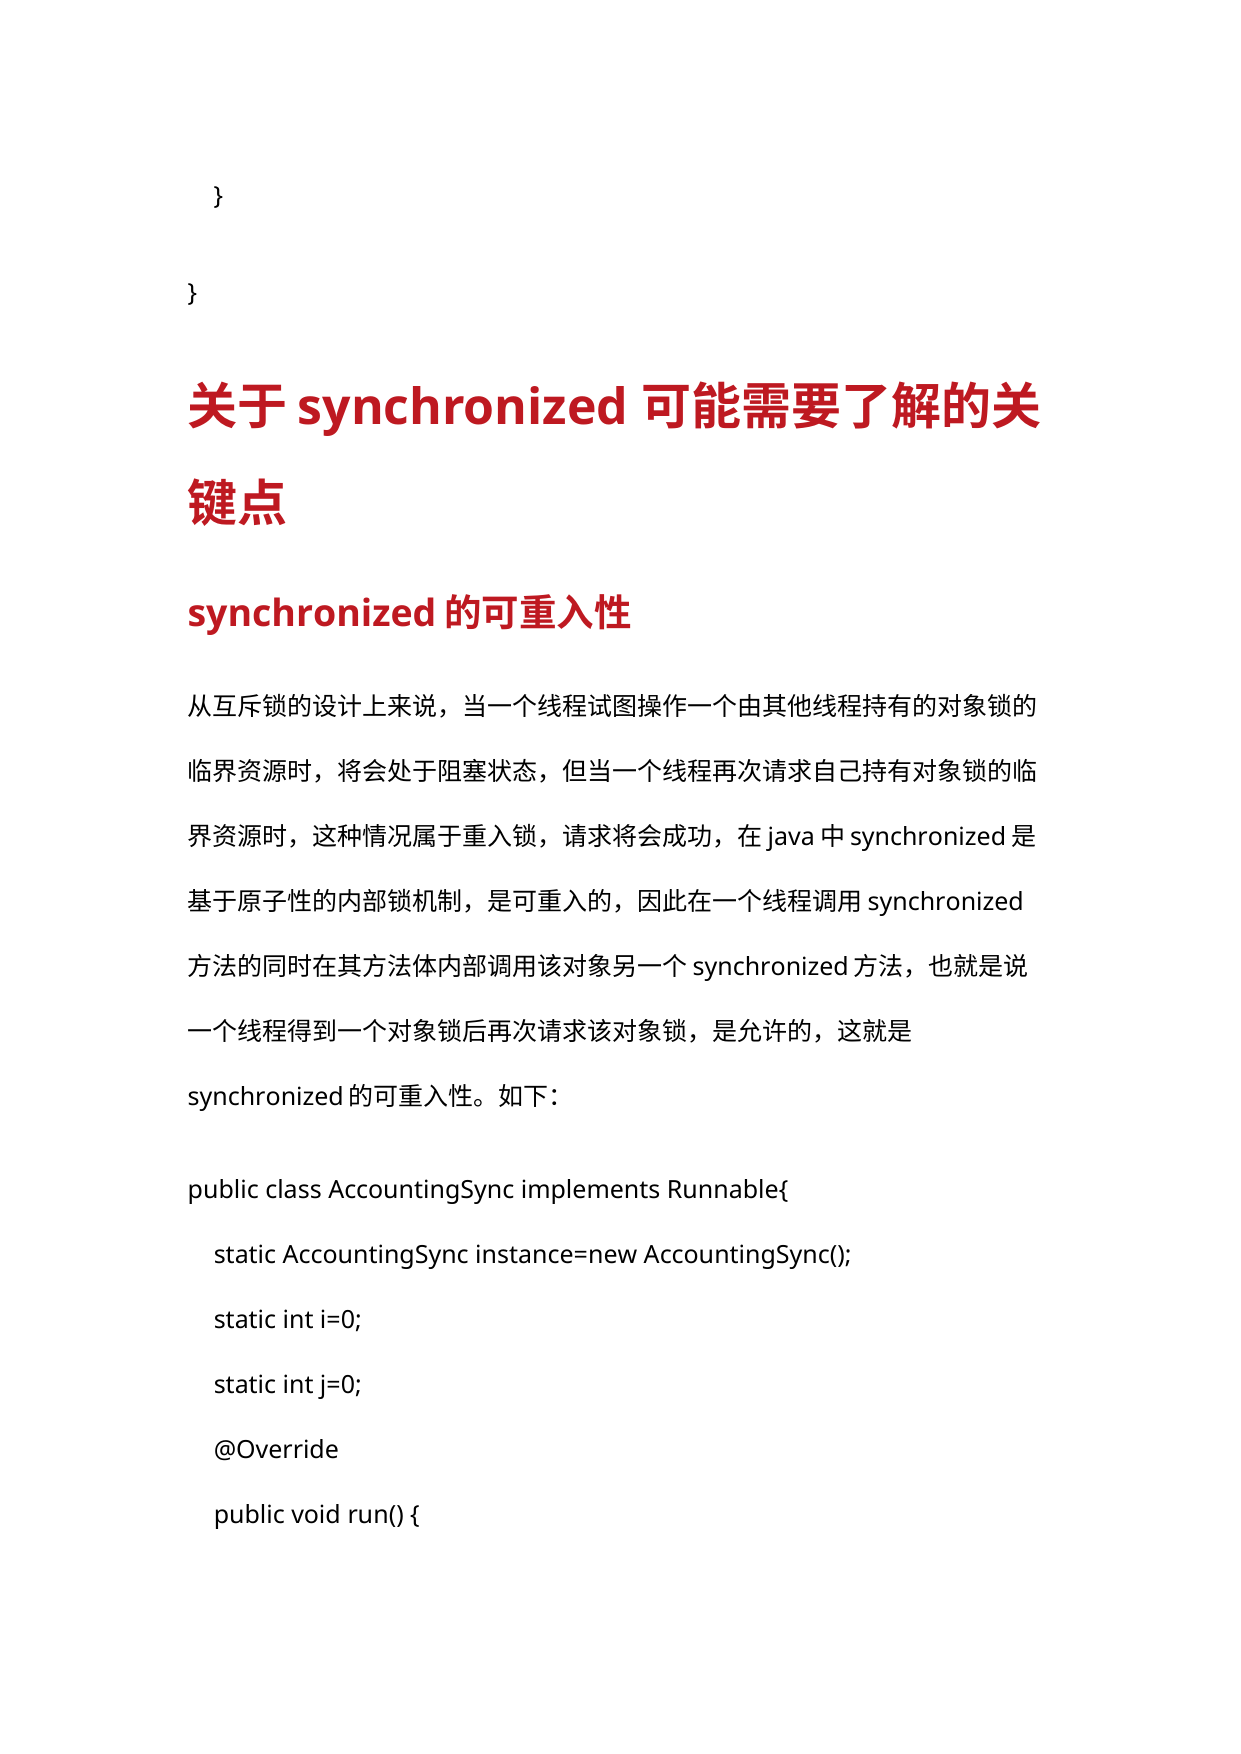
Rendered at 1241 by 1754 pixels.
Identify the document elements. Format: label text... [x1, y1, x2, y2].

text static AccountingSync instance=new AccountingSync(); [187, 1221, 1053, 1286]
text @Override [187, 1416, 1053, 1481]
text public class AccountingSync implements Runnable{ [187, 1156, 1053, 1221]
text 关于synchronized 可能需要了解的关键点 [187, 354, 1053, 549]
text } [187, 162, 1053, 227]
text } [187, 259, 1053, 324]
text synchronized的可重入性 [187, 578, 1053, 643]
text static int j=0; [187, 1351, 1053, 1416]
text 从互斥锁的设计上来说，当一个线程试图操作一个由其他线程持有的对象锁的临界资源时，将会处于阻塞状态，但当一个线程再次请求自己持有对象锁的临界资源时，这种情况属于重入锁，请求将会成功，在java中synchronized是基于原子性的内部锁机制，是可重入的，因此在一个线程调用synchronized方法的同时在其方法体内部调用该对象另一个synchronized方法，也就是说一个线程得到一个对象锁后再次请求该对象锁，是允许的，这就是synchronized的可重入性。如下： [187, 672, 1053, 1127]
text public void run() { [187, 1481, 1053, 1546]
text static int i=0; [187, 1286, 1053, 1351]
